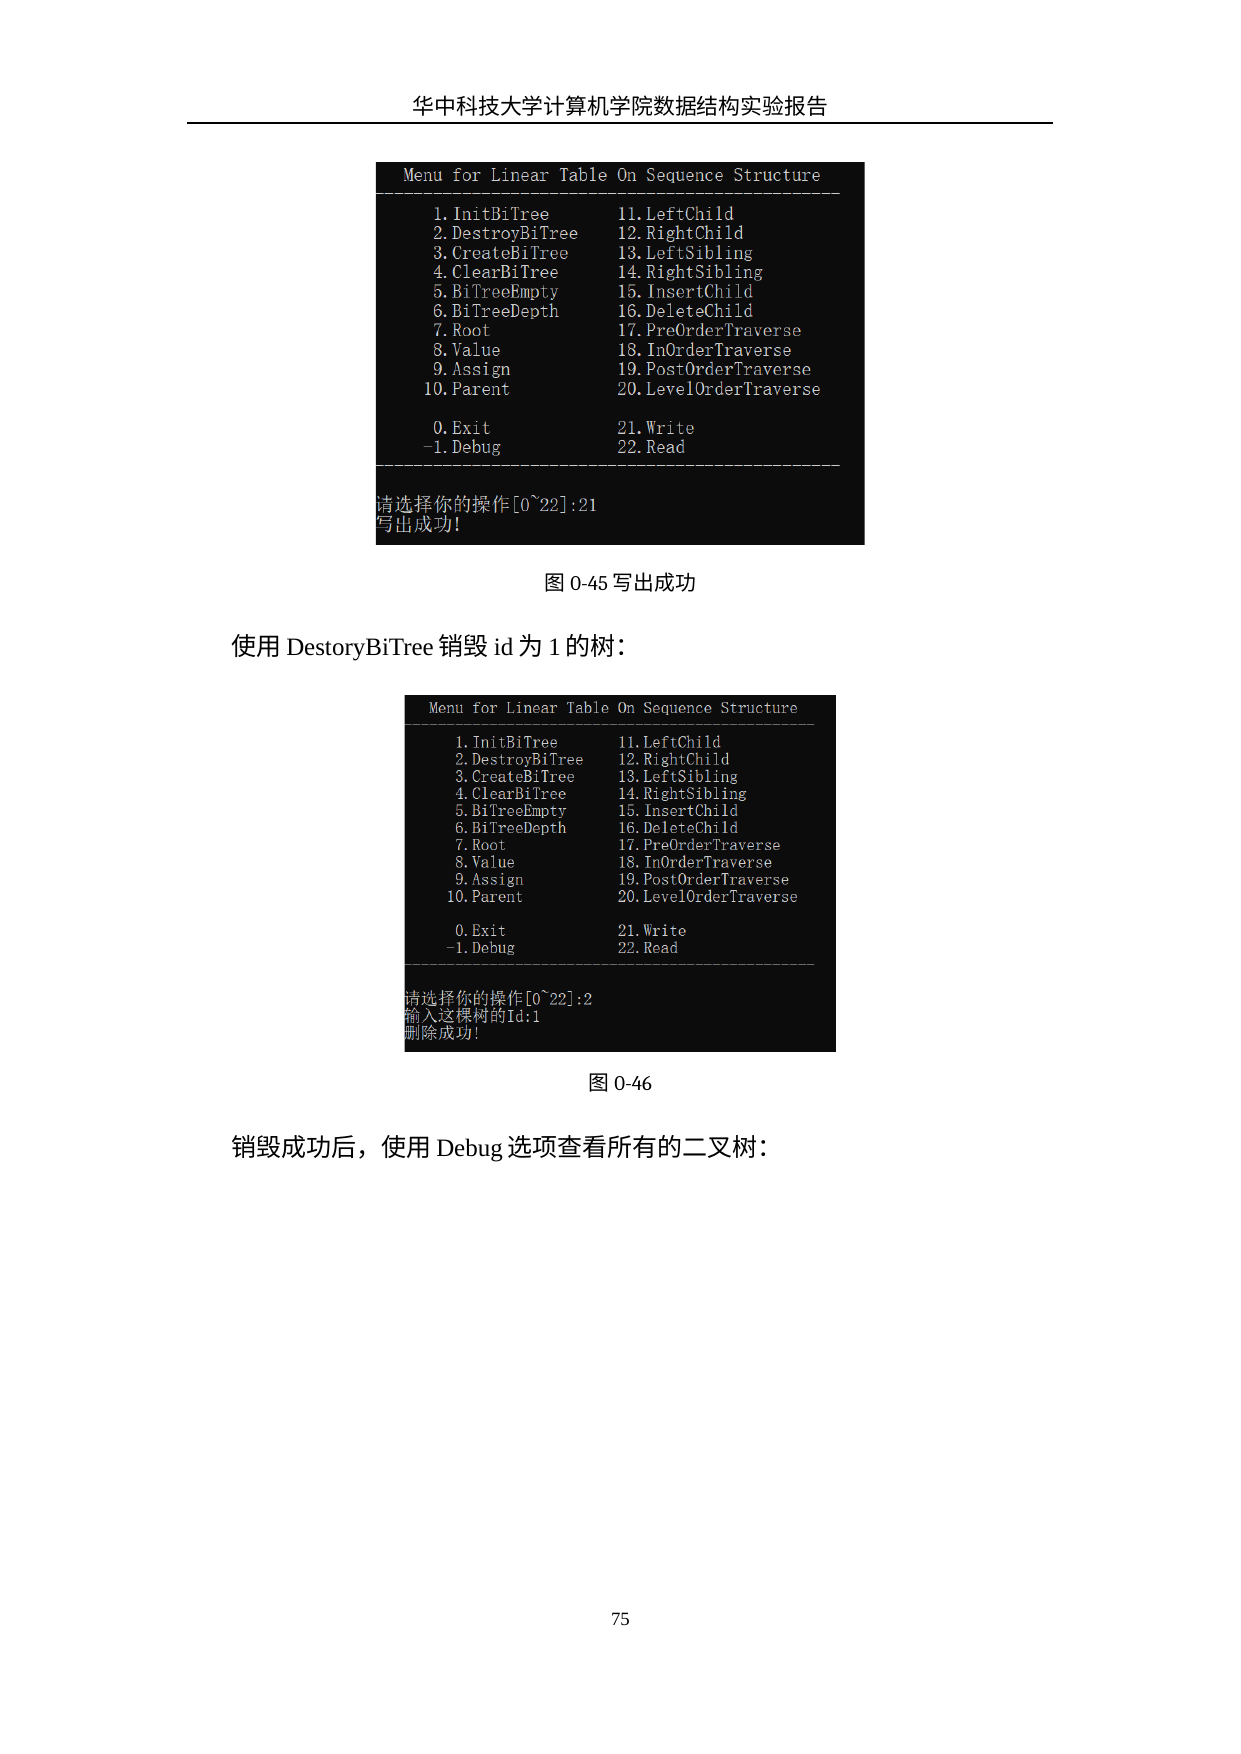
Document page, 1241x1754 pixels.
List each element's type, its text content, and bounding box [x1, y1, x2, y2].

text 使用DestoryBiTree销毁id为1的树： [187, 612, 1053, 677]
text 销毁成功后，使用Debug选项查看所有的二叉树： [187, 1113, 1053, 1178]
picture [375, 162, 865, 545]
picture [404, 695, 836, 1052]
